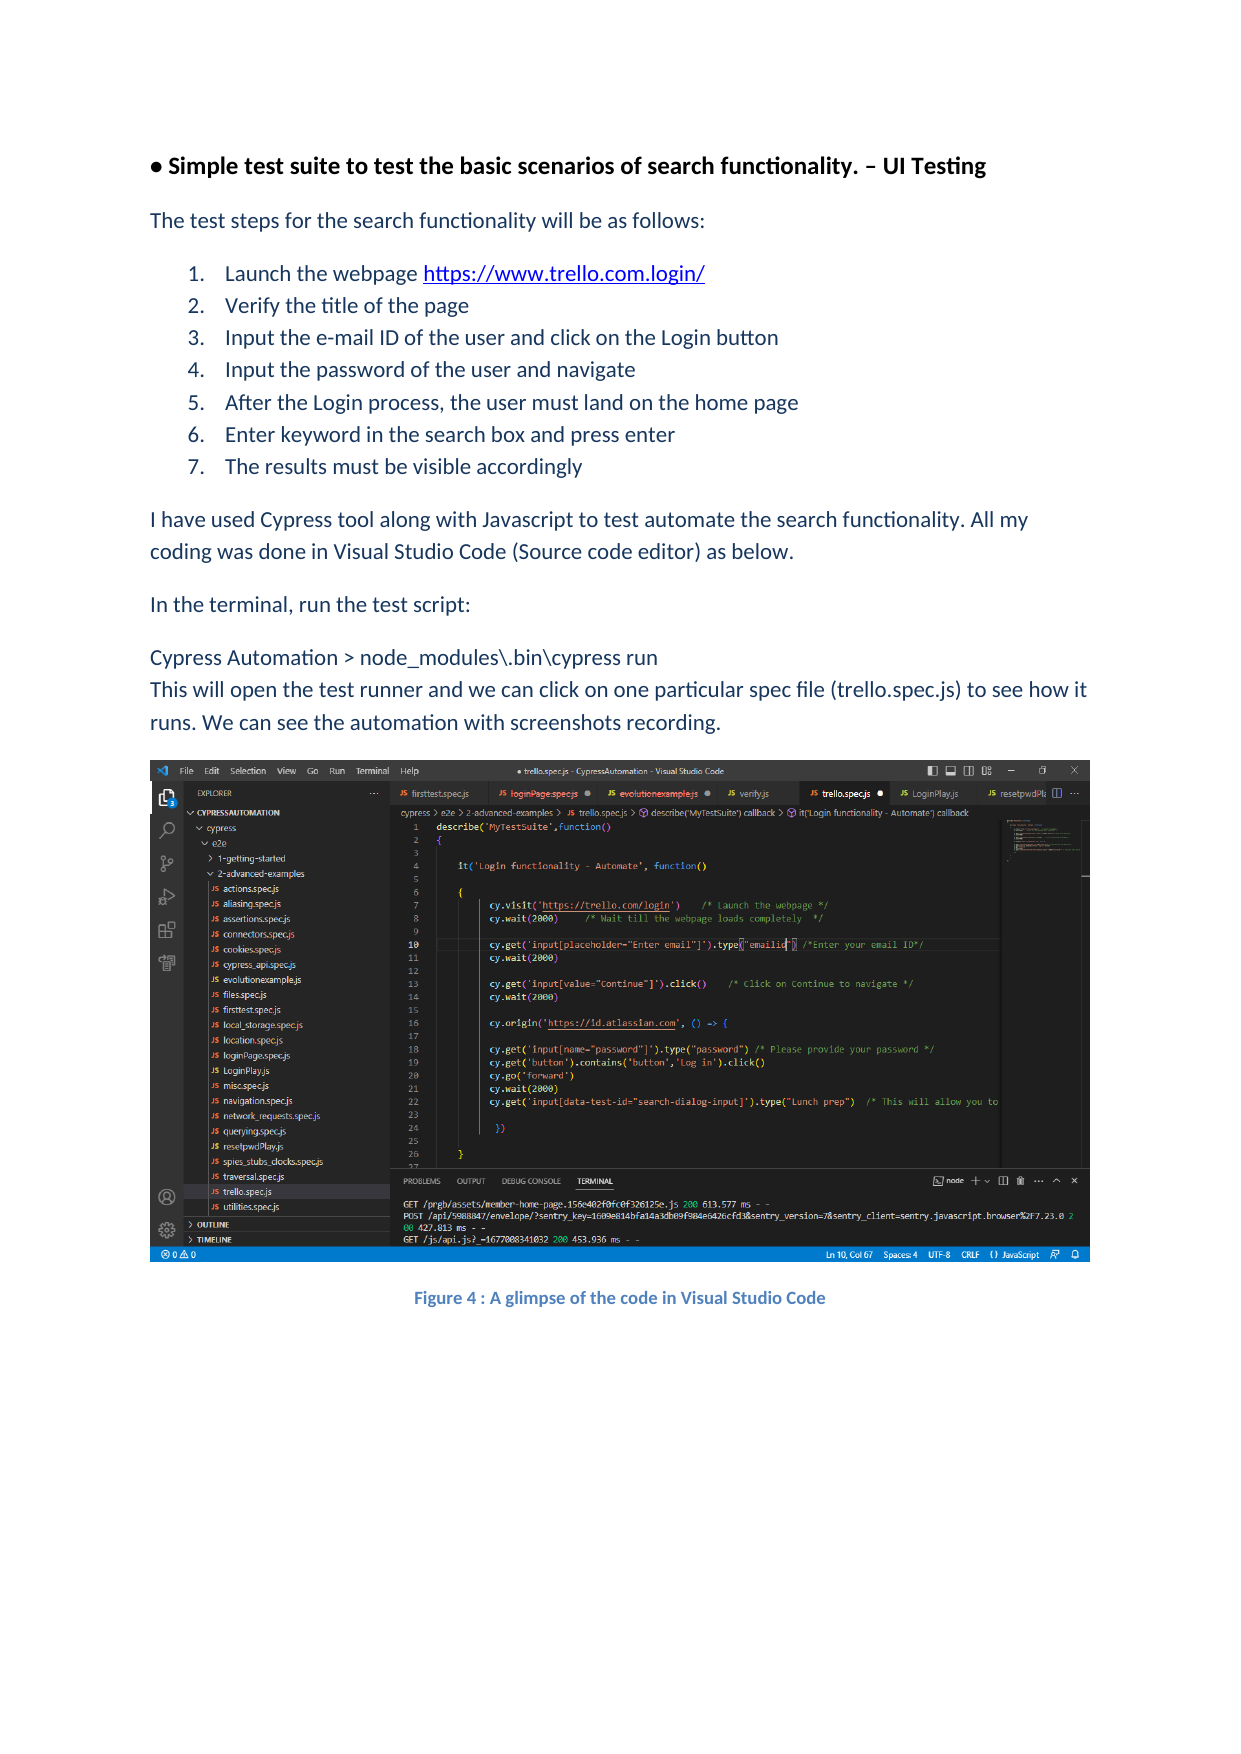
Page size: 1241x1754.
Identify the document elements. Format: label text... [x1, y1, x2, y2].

list Verify the title of the page [187, 291, 1090, 319]
text I have used Cypress tool along with Javascript to test automate the search functionality. All my coding was done in Visual Studio Code (Source code editor) as below. [150, 505, 1090, 565]
list Input the password of the user and navigate [187, 355, 1090, 383]
list Input the e-mail ID of the user and click on the Login button [187, 323, 1090, 351]
picture [150, 760, 1090, 1262]
text In the terminal, run the test script: [150, 590, 1090, 618]
list Launch the webpage https://www.trello.com.login/ [187, 259, 1090, 287]
text • Simple test suite to test the basic scenarios of search functionality. – UI Testing [150, 150, 1090, 181]
list The results must be visible accordingly [187, 452, 1090, 480]
list Enter keyword in the search box and press enter [187, 420, 1090, 448]
text The test steps for the search functionality will be as follows: [150, 206, 1090, 234]
list After the Login process, the user must land on the home page [187, 388, 1090, 416]
text Cypress Automation > node_modules\.bin\cypress run This will open the test runner and we can click on one particular spec file (trello.spec.js) to see how it runs. We can see the automation with screenshots recording. [150, 643, 1090, 736]
